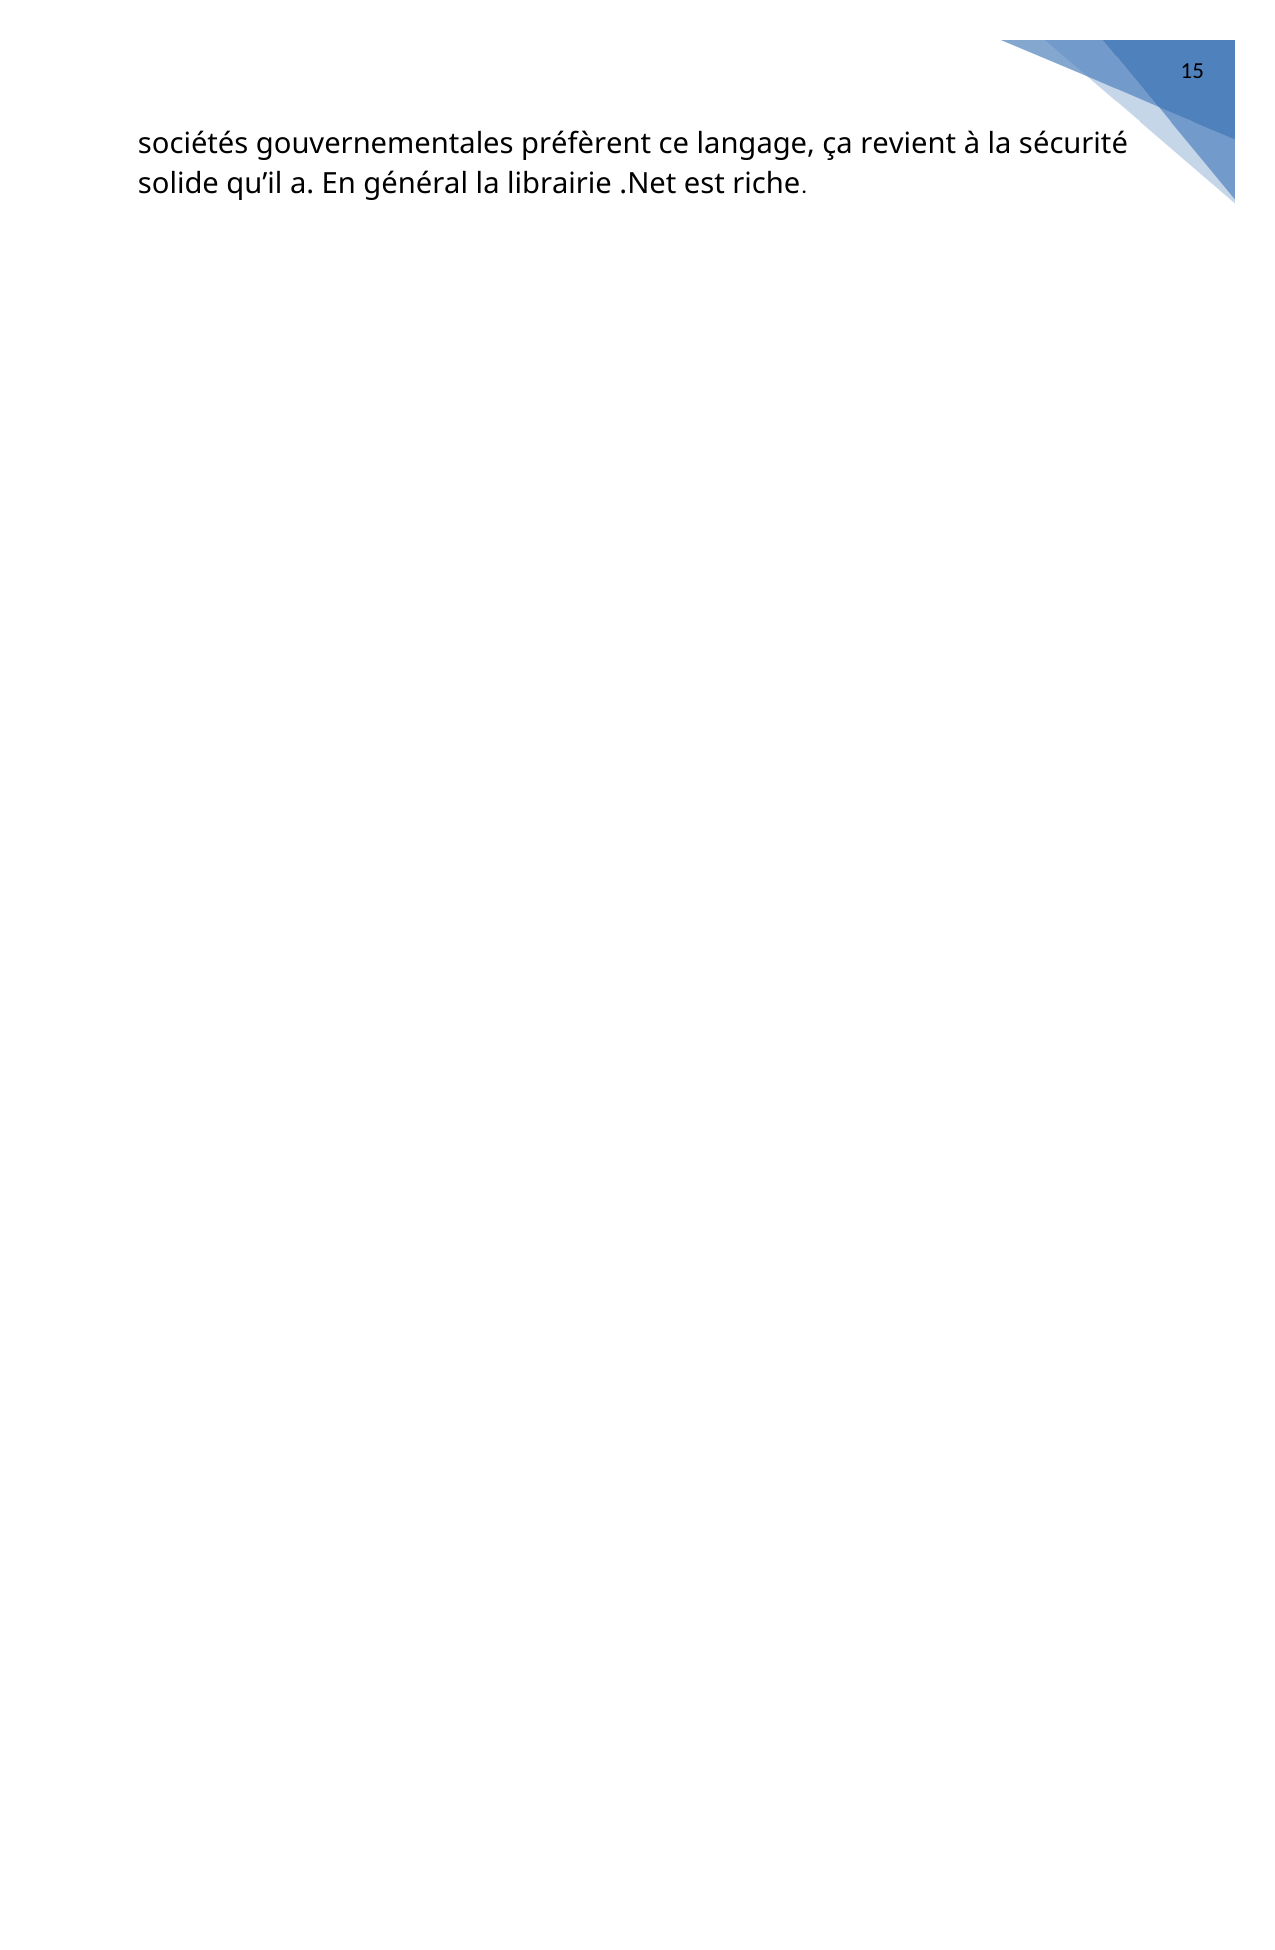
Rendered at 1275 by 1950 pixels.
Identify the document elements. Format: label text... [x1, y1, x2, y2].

picture [998, 40, 1235, 204]
